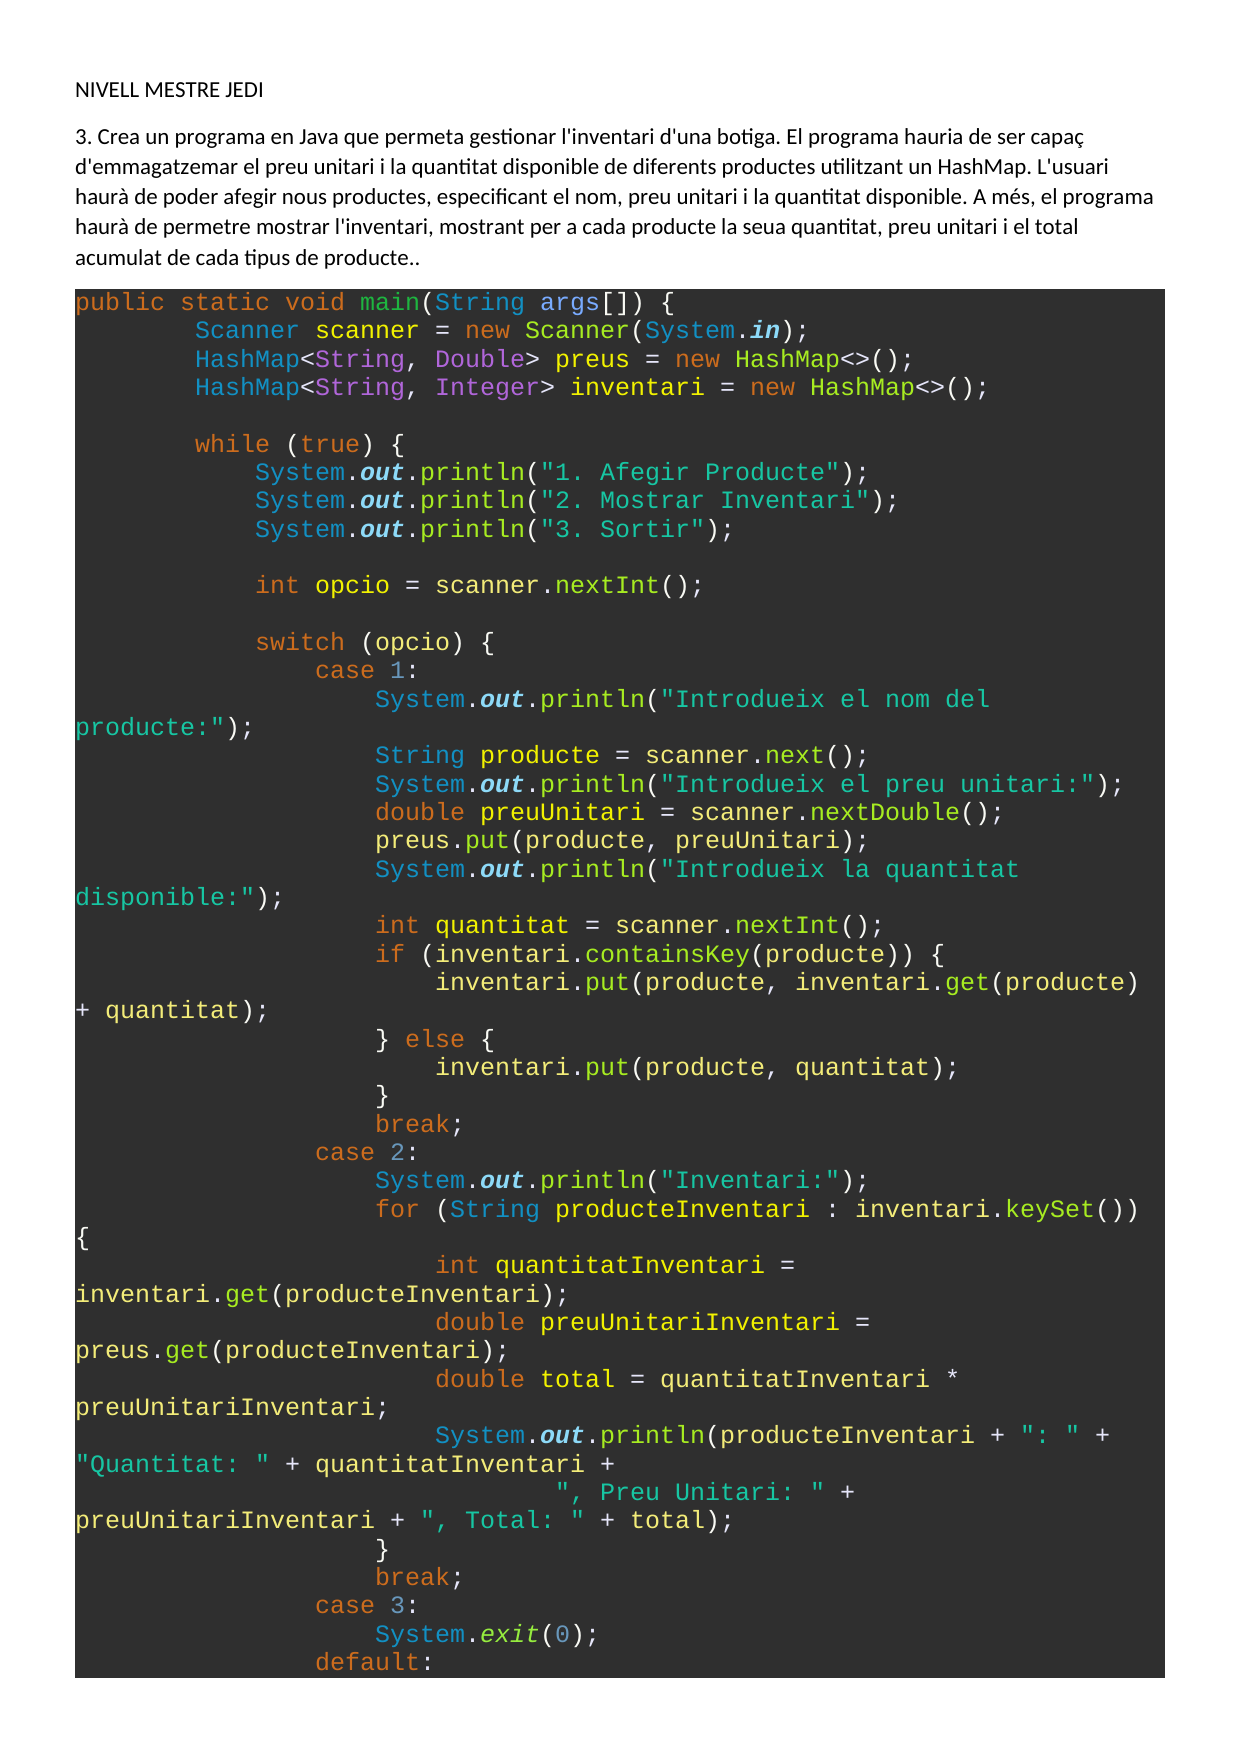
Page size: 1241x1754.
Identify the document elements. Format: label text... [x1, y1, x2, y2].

text System.out.println("Inventari:"); [75, 1168, 1165, 1196]
text System.out.println("3. Sortir"); [75, 516, 1165, 544]
text } [75, 1536, 1165, 1564]
text System.out.println("Introdueix el nom del producte:"); [75, 686, 1165, 743]
text inventari.put(producte, inventari.get(producte) + quantitat); [75, 969, 1165, 1026]
text break; [75, 1111, 1165, 1139]
text String producte = scanner.next(); [75, 743, 1165, 771]
text NIVELL MESTRE JEDI [75, 75, 1165, 103]
text default: [75, 1649, 1165, 1678]
text Scanner scanner = new Scanner(System.in); [75, 318, 1165, 346]
text HashMap<String, Integer> inventari = new HashMap<>(); [75, 374, 1165, 403]
text int opcio = scanner.nextInt(); [75, 573, 1165, 601]
text } else { [75, 1026, 1165, 1054]
text int quantitatInventari = inventari.get(producteInventari); [75, 1253, 1165, 1309]
text public static void main(String args[]) { [75, 289, 1165, 318]
text System.out.println("Introdueix el preu unitari:"); [75, 771, 1165, 799]
text break; [75, 1564, 1165, 1593]
text int quantitat = scanner.nextInt(); [75, 913, 1165, 941]
text case 2: [75, 1139, 1165, 1168]
text while (true) { [75, 431, 1165, 459]
text double preuUnitariInventari = preus.get(producteInventari); [75, 1309, 1165, 1366]
text 3. Crea un programa en Java que permeta gestionar l'inventari d'una botiga. El programa hauria de ser capaç d'emmagatzemar el preu unitari i la quantitat disponible de diferents productes utilitzant un HashMap. L'usuari haurà de poder afegir nous productes, especificant el nom, preu unitari i la quantitat disponible. A més, el programa haurà de permetre mostrar l'inventari, mostrant per a cada producte la seua quantitat, preu unitari i el total acumulat de cada tipus de producte.. [75, 122, 1165, 271]
text System.exit(0); [75, 1621, 1165, 1649]
text switch (opcio) { [75, 629, 1165, 658]
text double preuUnitari = scanner.nextDouble(); [75, 799, 1165, 828]
text if (inventari.containsKey(producte)) { [75, 941, 1165, 969]
text } [75, 1083, 1165, 1111]
text for (String producteInventari : inventari.keySet()) { [75, 1196, 1165, 1253]
text inventari.put(producte, quantitat); [75, 1054, 1165, 1083]
text double total = quantitatInventari * preuUnitariInventari; [75, 1366, 1165, 1423]
text System.out.println("Introdueix la quantitat disponible:"); [75, 856, 1165, 913]
text System.out.println("1. Afegir Producte"); [75, 459, 1165, 488]
text case 1: [75, 658, 1165, 686]
text preus.put(producte, preuUnitari); [75, 828, 1165, 856]
text case 3: [75, 1593, 1165, 1621]
text System.out.println("2. Mostrar Inventari"); [75, 488, 1165, 516]
text HashMap<String, Double> preus = new HashMap<>(); [75, 346, 1165, 374]
text ", Preu Unitari: " + preuUnitariInventari + ", Total: " + total); [75, 1479, 1165, 1536]
text System.out.println(producteInventari + ": " + "Quantitat: " + quantitatInventari + [75, 1423, 1165, 1479]
